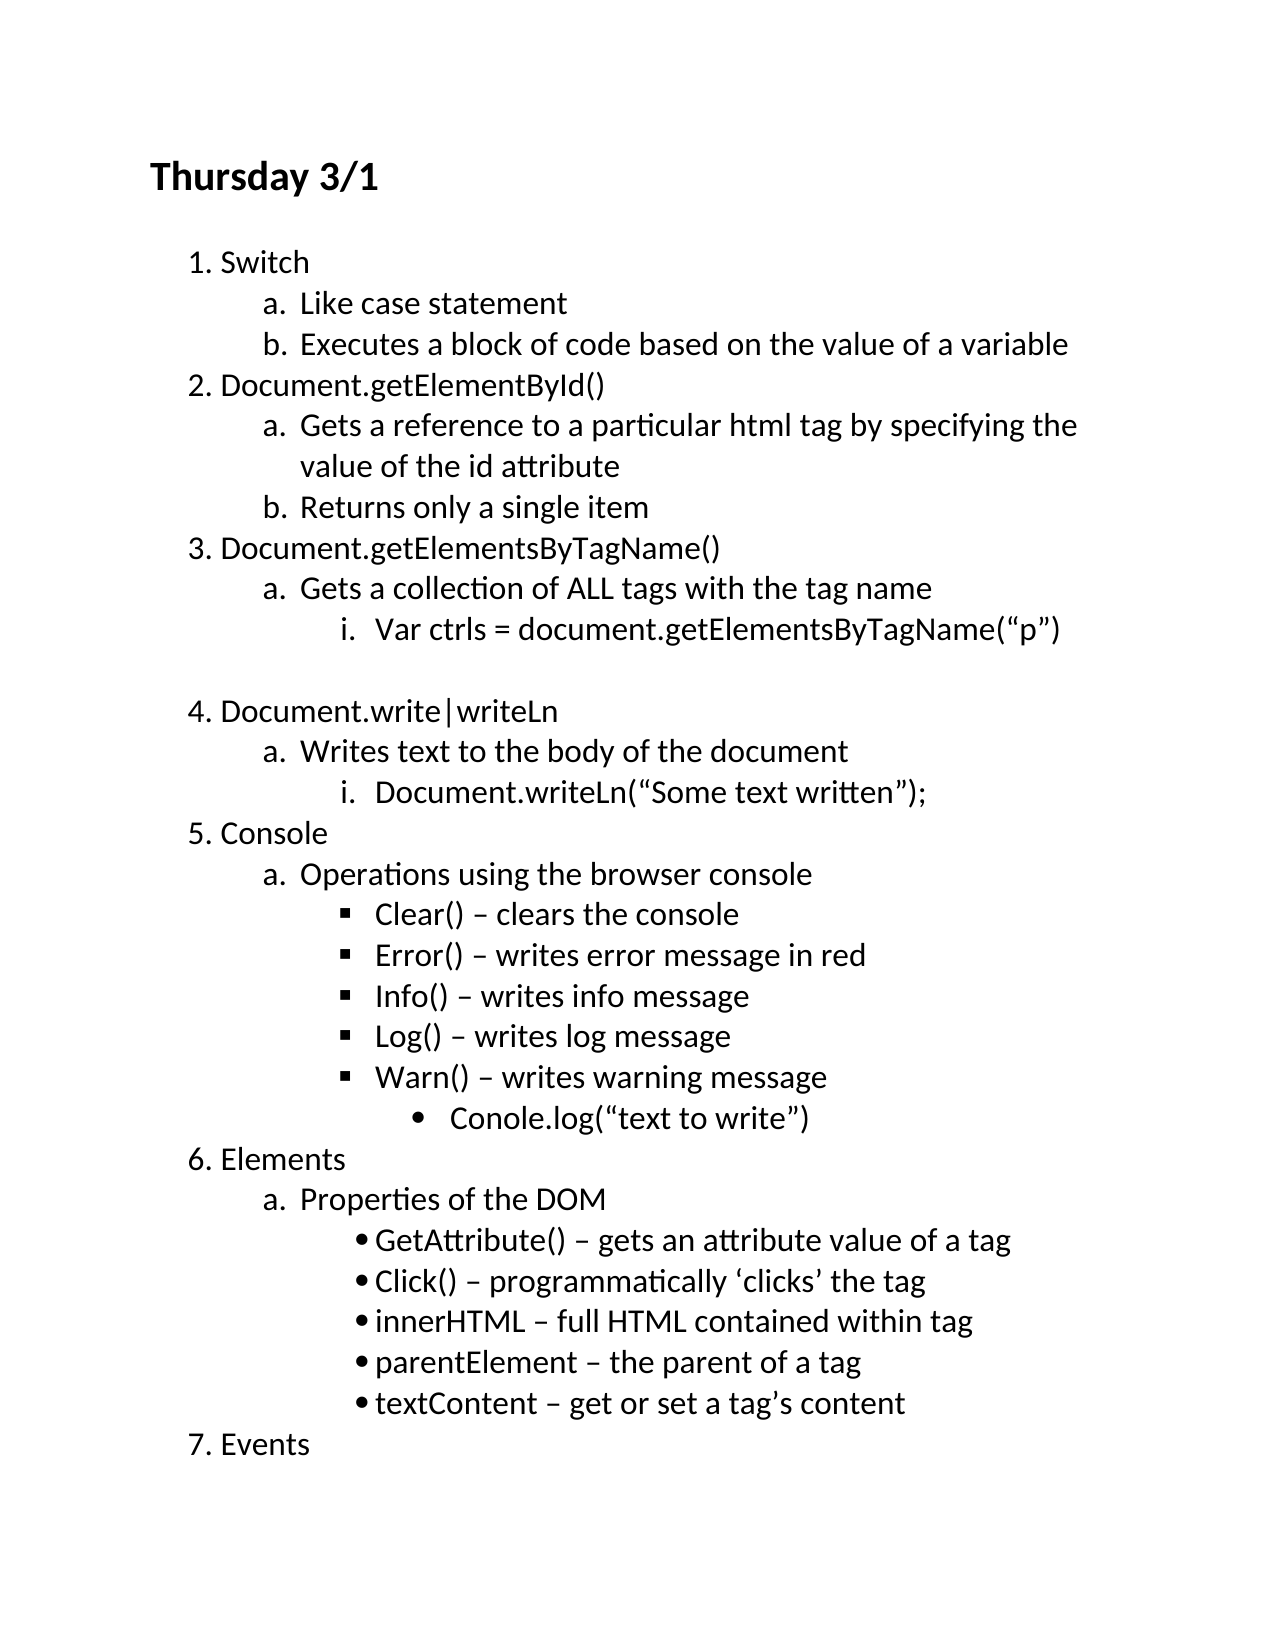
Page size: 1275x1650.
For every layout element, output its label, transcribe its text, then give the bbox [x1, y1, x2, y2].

list Click() – programmatically ‘clicks’ the tag [356, 1260, 1125, 1301]
list innerHTML – full HTML contained within tag [356, 1301, 1125, 1341]
list textContent – get or set a tag’s content [356, 1382, 1125, 1423]
list Document.getElementById() [187, 364, 1125, 404]
list Document.getElementsByTagName() [187, 527, 1125, 567]
list Returns only a single item [262, 486, 1125, 527]
list Clear() – clears the console [337, 893, 1125, 934]
list Document.write|writeLn [187, 689, 1125, 730]
list Log() – writes log message [337, 1015, 1125, 1056]
list Events [187, 1423, 1125, 1463]
list Console [187, 812, 1125, 852]
list parentElement – the parent of a tag [356, 1341, 1125, 1382]
list Gets a collection of ALL tags with the tag name [262, 567, 1125, 608]
list Operations using the browser console [262, 852, 1125, 893]
list GetAttribute() – gets an attribute value of a tag [356, 1219, 1125, 1260]
list Executes a block of code based on the value of a variable [262, 323, 1125, 364]
list Document.writeLn(“Some text written”); [356, 771, 1125, 812]
list Warn() – writes warning message [337, 1056, 1125, 1097]
list Conole.log(“text to write”) [412, 1097, 1125, 1138]
list Like case statement [262, 282, 1125, 323]
list Properties of the DOM [262, 1178, 1125, 1219]
list Writes text to the body of the document [262, 730, 1125, 771]
list Error() – writes error message in red [337, 934, 1125, 975]
list Var ctrls = document.getElementsByTagName(“p”) [356, 608, 1125, 649]
list Switch [187, 242, 1125, 282]
list Info() – writes info message [337, 975, 1125, 1015]
list Elements [187, 1138, 1125, 1178]
text Thursday 3/1 [150, 150, 1125, 201]
list Gets a reference to a particular html tag by specifying the value of the id attribute [262, 404, 1125, 486]
